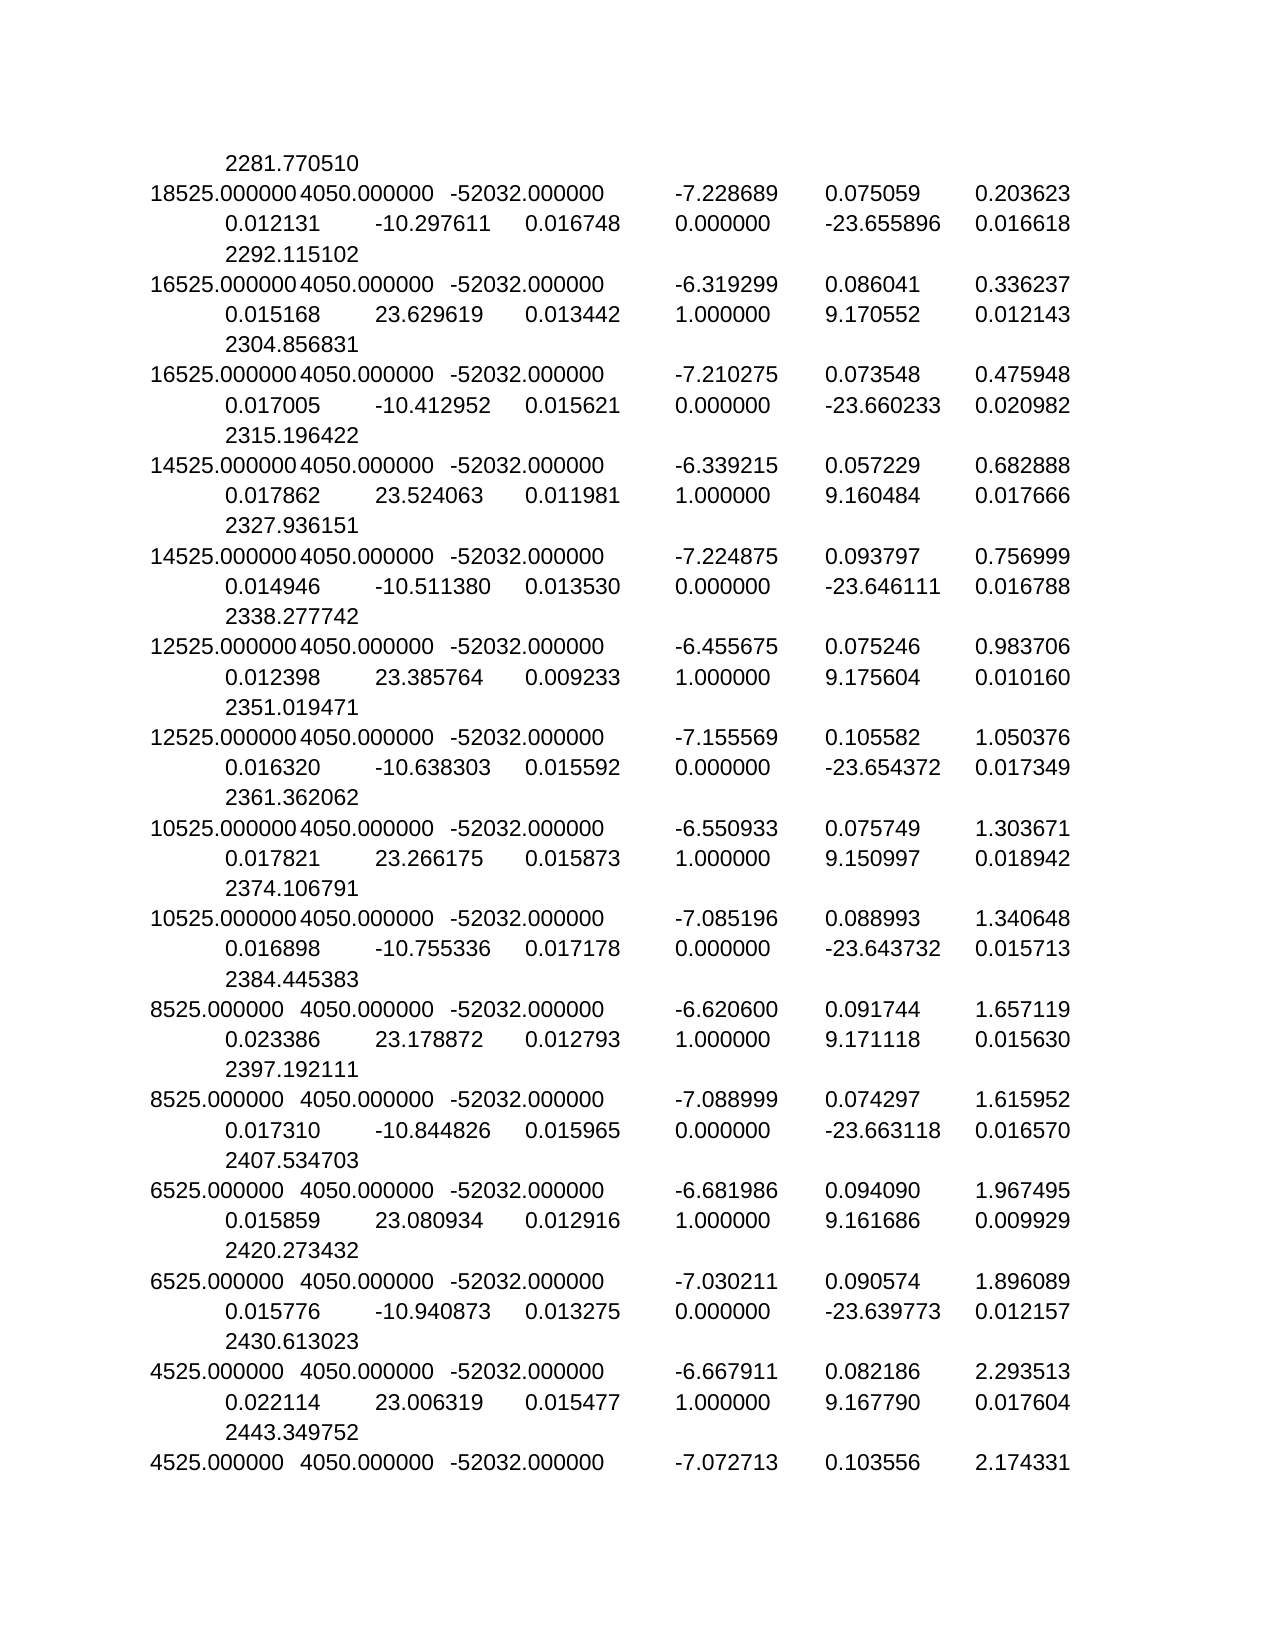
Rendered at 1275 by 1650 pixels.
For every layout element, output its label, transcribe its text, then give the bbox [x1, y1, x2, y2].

text 16525.000000 4050.000000 -52032.000000 -7.210275 0.073548 0.475948 0.017005 -10.412952 0.015621 0.000000 -23.660233 0.020982 2315.196422 [150, 361, 1125, 448]
text 18525.000000 4050.000000 -52032.000000 -7.228689 0.075059 0.203623 0.012131 -10.297611 0.016748 0.000000 -23.655896 0.016618 2292.115102 [150, 180, 1125, 267]
text 8525.000000 4050.000000 -52032.000000 -6.620600 0.091744 1.657119 0.023386 23.178872 0.012793 1.000000 9.171118 0.015630 2397.192111 [150, 996, 1125, 1083]
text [150, 150, 1125, 176]
text 12525.000000 4050.000000 -52032.000000 -6.455675 0.075246 0.983706 0.012398 23.385764 0.009233 1.000000 9.175604 0.010160 2351.019471 [150, 633, 1125, 720]
text 4525.000000 4050.000000 -52032.000000 -6.667911 0.082186 2.293513 0.022114 23.006319 0.015477 1.000000 9.167790 0.017604 2443.349752 [150, 1358, 1125, 1445]
text 10525.000000 4050.000000 -52032.000000 -6.550933 0.075749 1.303671 0.017821 23.266175 0.015873 1.000000 9.150997 0.018942 2374.106791 [150, 814, 1125, 901]
text 6525.000000 4050.000000 -52032.000000 -6.681986 0.094090 1.967495 0.015859 23.080934 0.012916 1.000000 9.161686 0.009929 2420.273432 [150, 1177, 1125, 1264]
text 6525.000000 4050.000000 -52032.000000 -7.030211 0.090574 1.896089 0.015776 -10.940873 0.013275 0.000000 -23.639773 0.012157 2430.613023 [150, 1268, 1125, 1354]
text 16525.000000 4050.000000 -52032.000000 -6.319299 0.086041 0.336237 0.015168 23.629619 0.013442 1.000000 9.170552 0.012143 2304.856831 [150, 271, 1125, 358]
text 12525.000000 4050.000000 -52032.000000 -7.155569 0.105582 1.050376 0.016320 -10.638303 0.015592 0.000000 -23.654372 0.017349 2361.362062 [150, 724, 1125, 811]
text 14525.000000 4050.000000 -52032.000000 -6.339215 0.057229 0.682888 0.017862 23.524063 0.011981 1.000000 9.160484 0.017666 2327.936151 [150, 452, 1125, 539]
text 10525.000000 4050.000000 -52032.000000 -7.085196 0.088993 1.340648 0.016898 -10.755336 0.017178 0.000000 -23.643732 0.015713 2384.445383 [150, 905, 1125, 992]
text 8525.000000 4050.000000 -52032.000000 -7.088999 0.074297 1.615952 0.017310 -10.844826 0.015965 0.000000 -23.663118 0.016570 2407.534703 [150, 1086, 1125, 1173]
text 14525.000000 4050.000000 -52032.000000 -7.224875 0.093797 0.756999 0.014946 -10.511380 0.013530 0.000000 -23.646111 0.016788 2338.277742 [150, 543, 1125, 629]
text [150, 1449, 1125, 1475]
